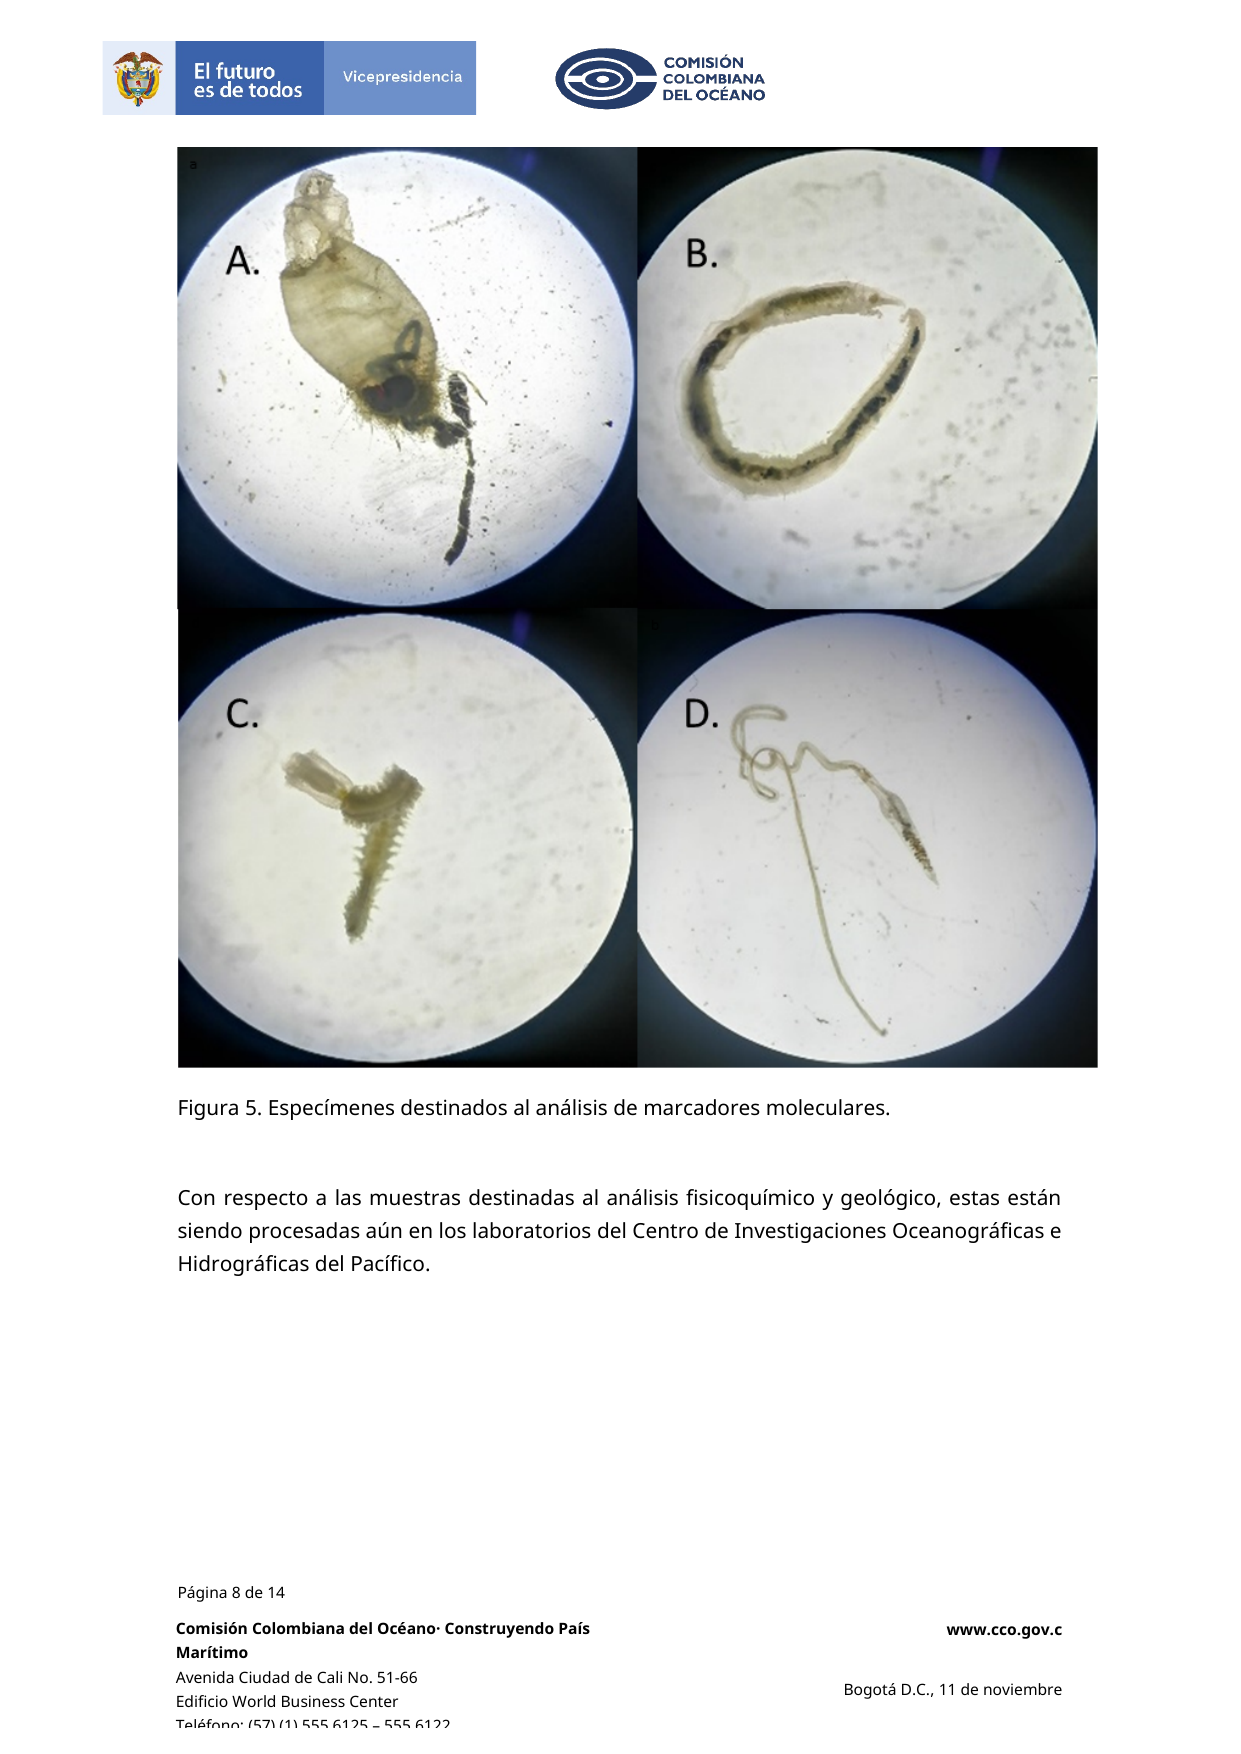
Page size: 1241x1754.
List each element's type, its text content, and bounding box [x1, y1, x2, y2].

picture [101, 41, 477, 114]
text Con respecto a las muestras destinadas al análisis fisicoquímico y geológico, estas están siendo procesadas aún en los laboratorios del Centro de Investigaciones Oceanográficas e Hidrográficas del Pacífico. [177, 1183, 1063, 1277]
text Figura 5. Especímenes destinados al análisis de marcadores moleculares. [177, 1093, 1063, 1122]
picture [550, 42, 769, 114]
picture [177, 147, 1098, 1069]
